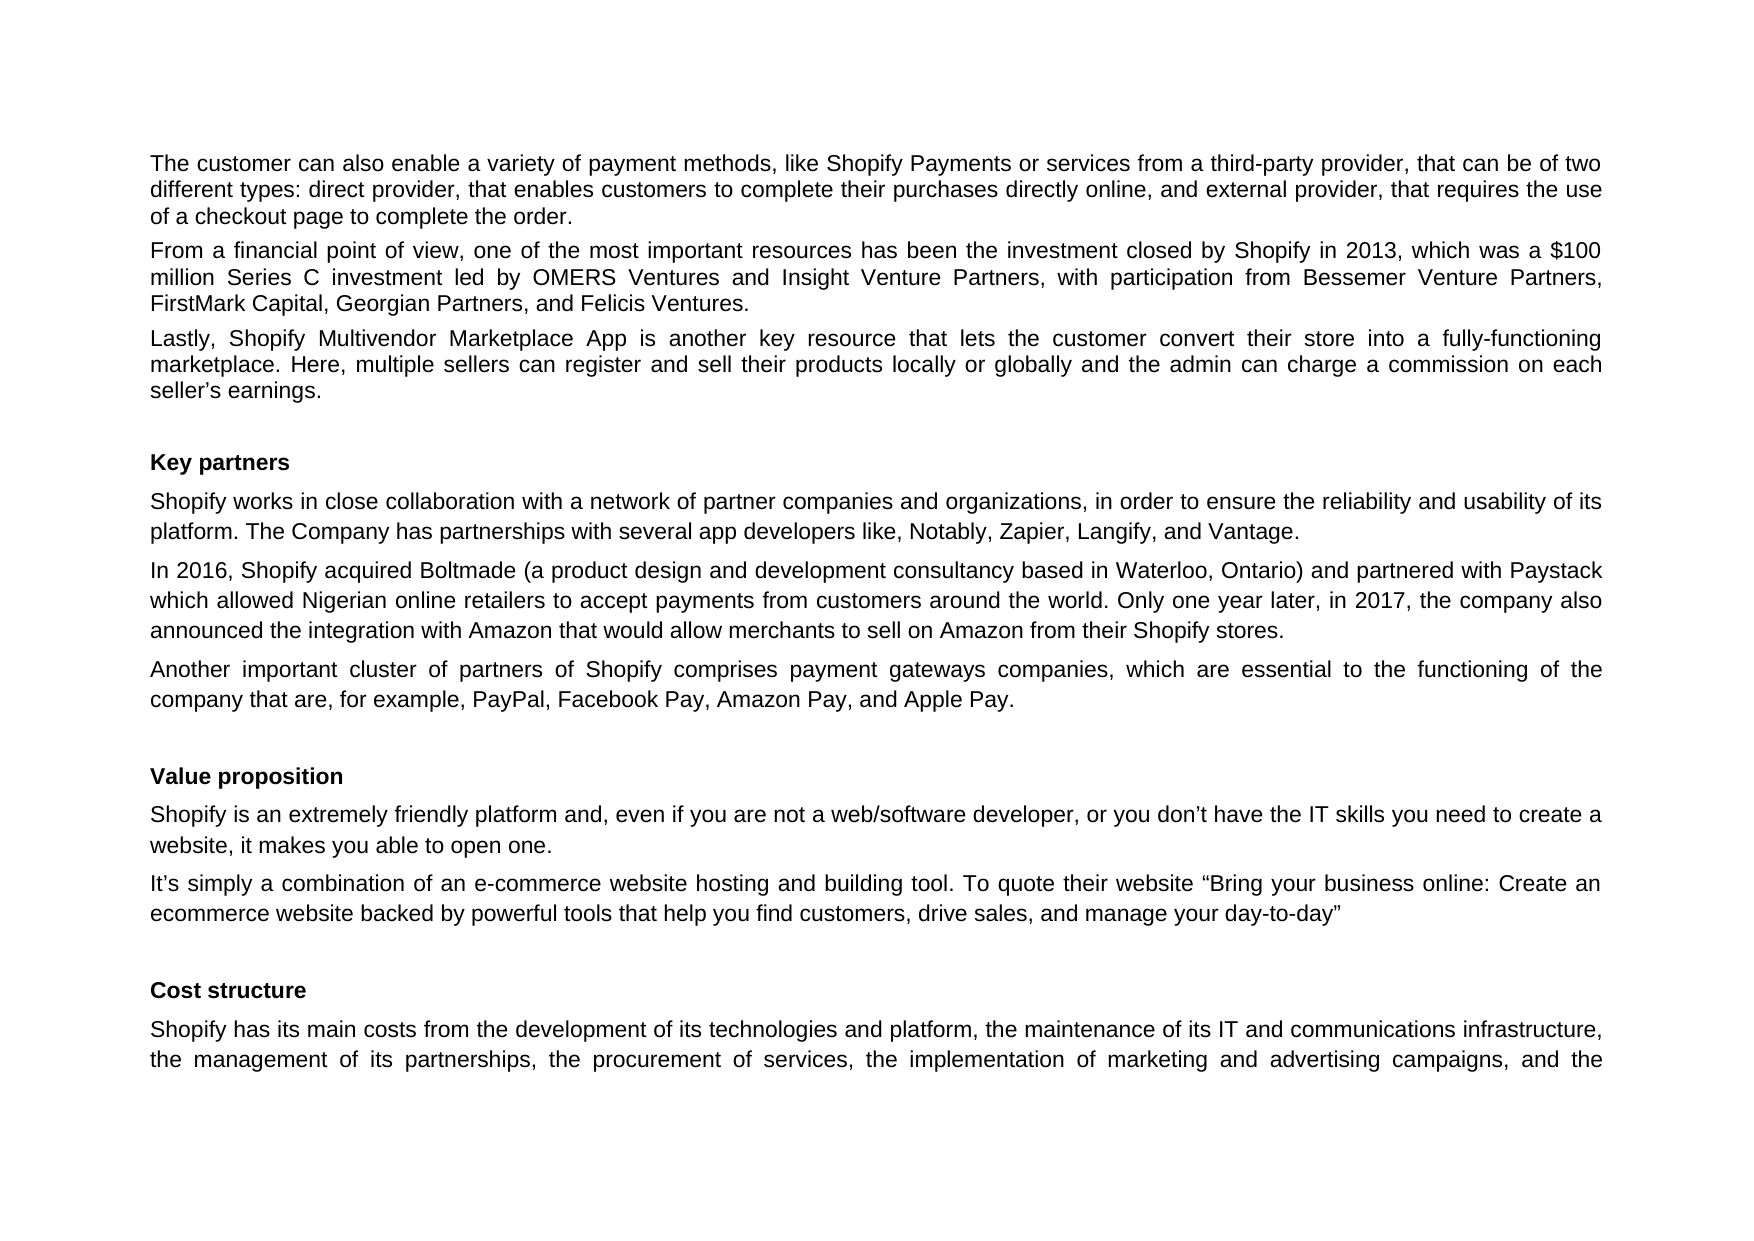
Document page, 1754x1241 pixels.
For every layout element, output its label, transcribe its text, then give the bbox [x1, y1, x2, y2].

text Lastly, Shopify Multivendor Marketplace App is another key resource that lets the customer convert their store into a fully-functioning marketplace. Here, multiple sellers can register and sell their products locally or globally and the admin can charge a commission on each seller’s earnings. [150, 325, 1604, 404]
text Cost structure [150, 977, 1604, 1004]
text Shopify is an extremely friendly platform and, even if you are not a web/software developer, or you don’t have the IT skills you need to create a website, it makes you able to open one. [150, 801, 1604, 858]
text The customer can also enable a variety of payment methods, like Shopify Payments or services from a third-party provider, that can be of two different types: direct provider, that enables customers to complete their purchases directly online, and external provider, that requires the use of a checkout page to complete the order. [150, 150, 1604, 229]
text From a financial point of view, one of the most important resources has been the investment closed by Shopify in 2013, which was a $100 million Series C investment led by OMERS Ventures and Insight Venture Partners, with participation from Bessemer Venture Partners, FirstMark Capital, Georgian Partners, and Felicis Ventures. [150, 237, 1604, 316]
text Value proposition [150, 763, 1604, 789]
text Key partners [150, 449, 1604, 476]
text Shopify works in close collaboration with a network of partner companies and organizations, in order to ensure the reliability and usability of its platform. The Company has partnerships with several app developers like, Notably, Zapier, Langify, and Vantage. [150, 488, 1604, 544]
text Another important cluster of partners of Shopify comprises payment gateways companies, which are essential to the functioning of the company that are, for example, PayPal, Facebook Pay, Amazon Pay, and Apple Pay. [150, 656, 1604, 712]
text In 2016, Shopify acquired Boltmade (a product design and development consultancy based in Waterloo, Ontario) and partnered with Paystack which allowed Nigerian online retailers to accept payments from customers around the world. Only one year later, in 2017, the company also announced the integration with Amazon that would allow merchants to sell on Amazon from their Shopify stores. [150, 557, 1604, 643]
text It’s simply a combination of an e-commerce website hosting and building tool. To quote their website “Bring your business online: Create an ecommerce website backed by powerful tools that help you find customers, drive sales, and manage your day-to-day” [150, 870, 1604, 927]
